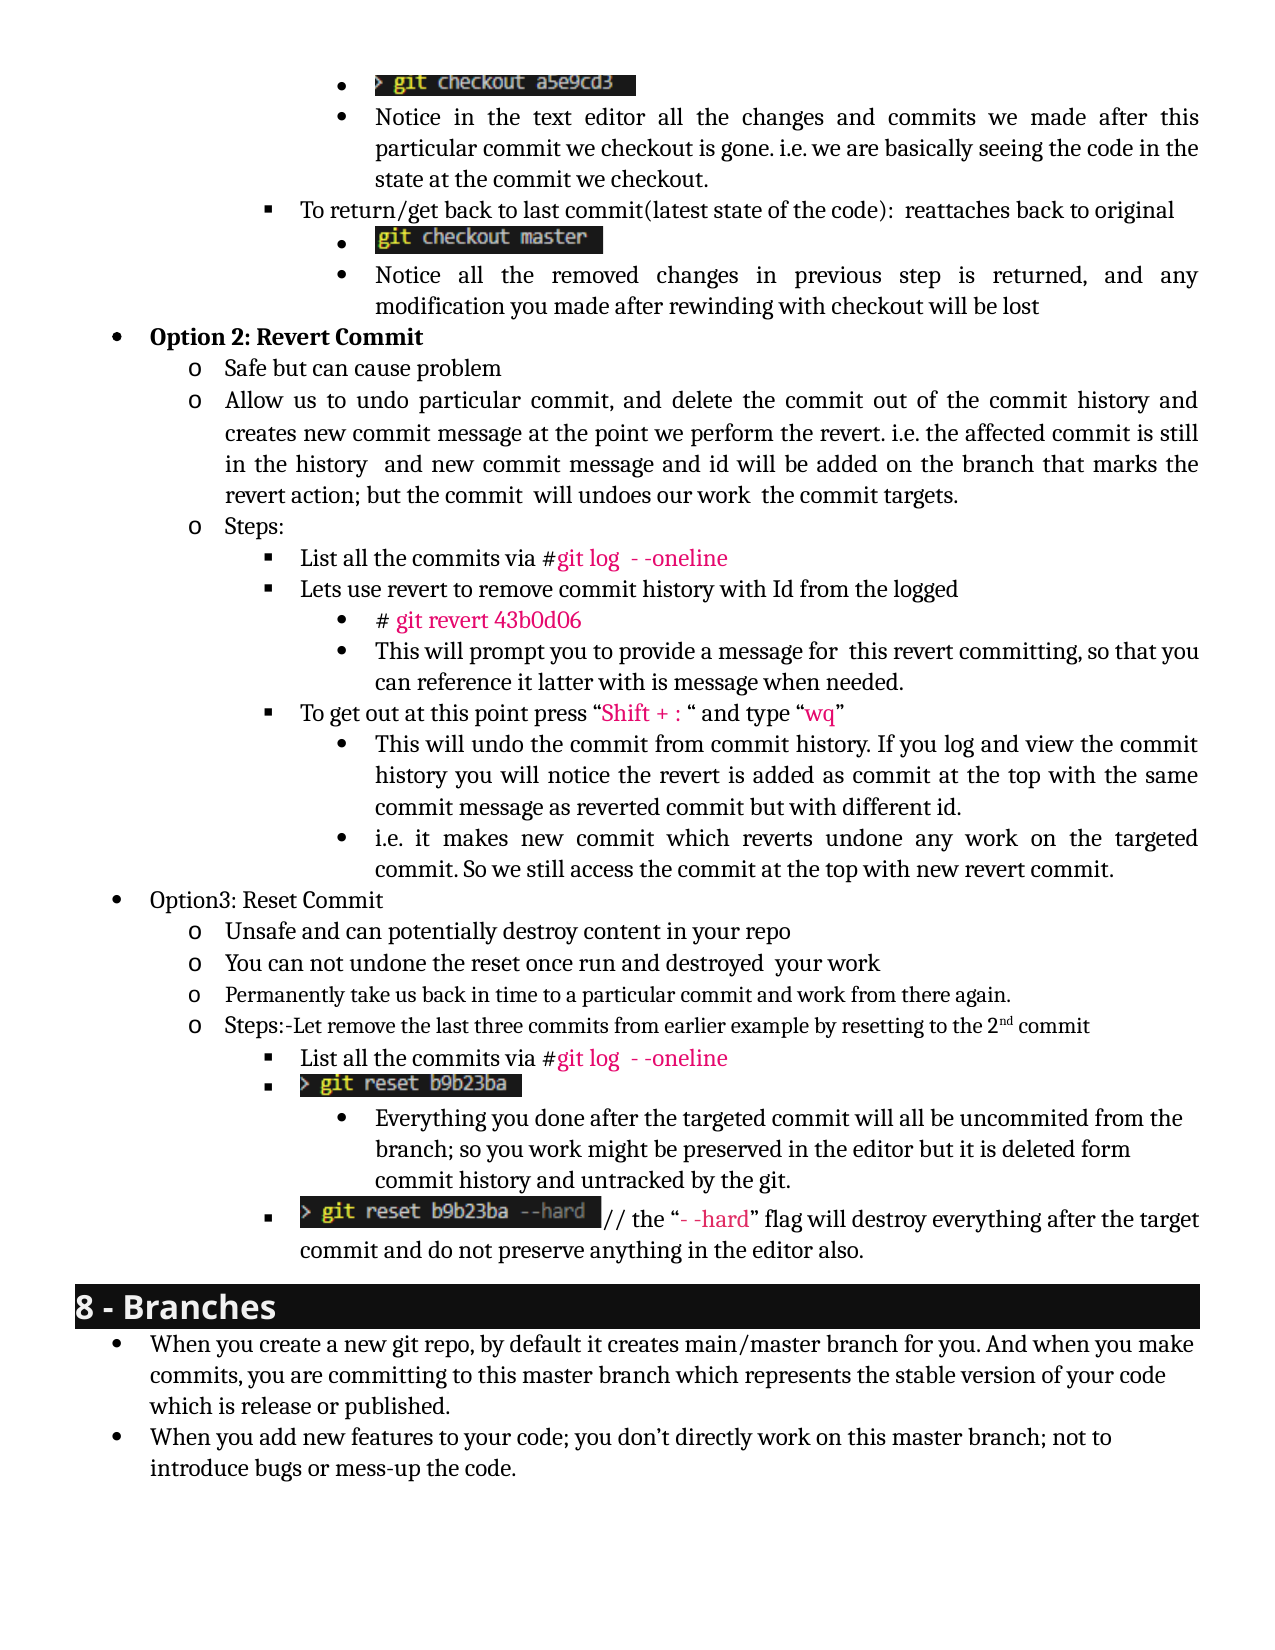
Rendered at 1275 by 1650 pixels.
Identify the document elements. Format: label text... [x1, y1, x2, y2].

list This will prompt you to provide a message for this revert committing, so that you can reference it latter with is message when needed. [337, 637, 1200, 697]
list Everything you done after the targeted commit will all be uncommited from the branch; so you work might be preserved in the editor but it is deleted form commit history and untracked by the git. [337, 1103, 1200, 1194]
picture [300, 1196, 602, 1228]
list To return/get back to last commit(latest state of the code): reattaches back to original [262, 196, 1200, 224]
list // the “- -hard” flag will destroy everything after the target commit and do not preserve anything in the editor also. [262, 1197, 1200, 1265]
subtitle 8 - Branches [75, 1284, 1200, 1329]
picture [300, 1074, 522, 1097]
list This will undo the commit from commit history. If you log and view the commit history you will notice the revert is added as commit at the top with the same commit message as reverted commit but with different id. [337, 730, 1200, 821]
list You can not undone the reset once run and destroyed your work [187, 949, 1200, 979]
list When you add new features to your code; you don’t directly work on this master branch; not to introduce bugs or mess-up the code. [112, 1423, 1200, 1482]
list Lets use revert to remove commit history with Id from the logged [262, 575, 1200, 604]
list Option 2: Revert Commit [112, 323, 1200, 352]
list Allow us to undo particular commit, and delete the commit out of the commit history and creates new commit message at the point we perform the revert. i.e. the affected commit is still in the history and new commit message and id will be added on the branch that marks the revert action; but the commit will undoes our work the commit targets. [187, 386, 1200, 509]
list Safe but can cause problem [187, 354, 1200, 384]
list Unsafe and can potentially destroy content in your repo [187, 917, 1200, 947]
list List all the commits via #git log - -oneline [262, 544, 1200, 573]
list Steps: [187, 512, 1200, 542]
list # git revert 43b0d06 [337, 606, 1200, 635]
list List all the commits via #git log - -oneline [262, 1043, 1200, 1072]
picture [375, 75, 636, 96]
list When you create a new git repo, by default it creates main/master branch for you. And when you make commits, you are committing to this master branch which represents the stable version of your code which is release or published. [112, 1329, 1200, 1420]
list Steps:-Let remove the last three commits from earlier example by resetting to the 2nd commit [187, 1011, 1200, 1041]
list Permanently take us back in time to a particular commit and work from there again. [187, 981, 1200, 1009]
list Notice all the removed changes in previous step is returned, and any modification you made after rewinding with checkout will be lost [337, 261, 1200, 321]
list Notice in the text editor all the changes and commits we made after this particular commit we checkout is gone. i.e. we are basically seeing the code in the state at the commit we checkout. [337, 102, 1200, 193]
list i.e. it makes new commit which reverts undone any work on the targeted commit. So we still access the commit at the top with new revert commit. [337, 823, 1200, 883]
list Option3: Reset Commit [112, 886, 1200, 914]
list To get out at this point press “Shift + : “ and type “wq” [262, 699, 1200, 728]
picture [375, 226, 604, 254]
